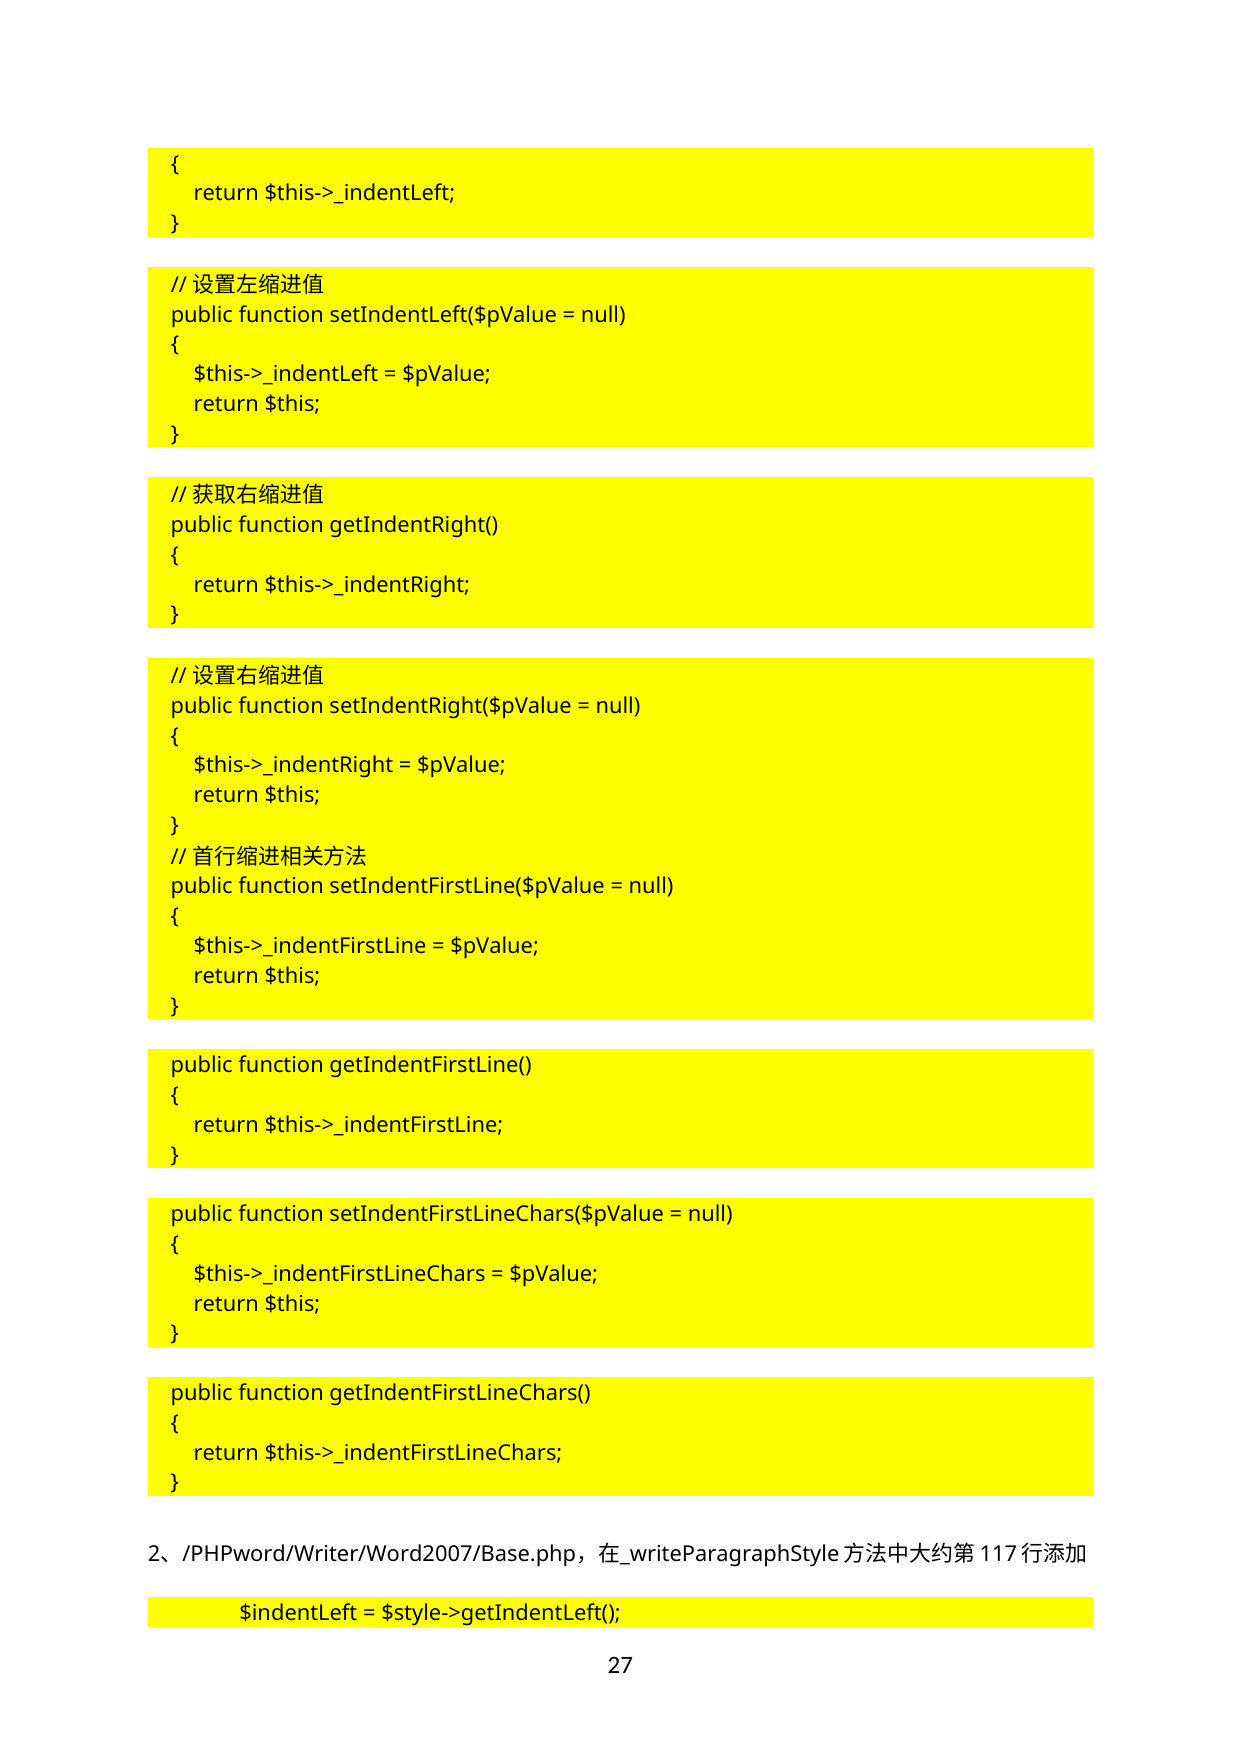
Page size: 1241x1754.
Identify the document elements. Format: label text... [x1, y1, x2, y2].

text { [148, 1407, 1093, 1437]
text { [148, 1079, 1093, 1109]
text return $this; [148, 1288, 1093, 1317]
text } [148, 598, 1093, 628]
text { [148, 900, 1093, 930]
text { [148, 328, 1093, 358]
text $this->_indentLeft = $pValue; [148, 358, 1093, 388]
text public function getIndentFirstLine() [148, 1049, 1093, 1079]
text 2、/PHPword/Writer/Word2007/Base.php，在_writeParagraphStyle方法中大约第117行添加 [148, 1536, 1093, 1567]
text $this->_indentRight = $pValue; [148, 749, 1093, 779]
text public function getIndentRight() [148, 509, 1093, 539]
text return $this->_indentLeft; [148, 177, 1093, 207]
text return $this->_indentFirstLineChars; [148, 1437, 1093, 1466]
text $this->_indentFirstLine = $pValue; [148, 930, 1093, 960]
text return $this; [148, 779, 1093, 809]
text } [148, 809, 1093, 839]
text } [148, 1317, 1093, 1347]
text } [148, 418, 1093, 447]
text public function setIndentLeft($pValue = null) [148, 298, 1093, 328]
text // 设置左缩进值 [148, 267, 1093, 298]
text // 设置右缩进值 [148, 658, 1093, 690]
text return $this; [148, 960, 1093, 990]
text public function setIndentFirstLine($pValue = null) [148, 871, 1093, 900]
text public function setIndentFirstLineChars($pValue = null) [148, 1198, 1093, 1228]
text $indentLeft = $style->getIndentLeft(); [148, 1597, 1093, 1627]
text { [148, 719, 1093, 749]
text public function setIndentRight($pValue = null) [148, 690, 1093, 719]
text } [148, 1466, 1093, 1496]
text return $this; [148, 388, 1093, 418]
text { [148, 539, 1093, 569]
text // 获取右缩进值 [148, 477, 1093, 509]
text } [148, 207, 1093, 237]
text } [148, 990, 1093, 1019]
text { [148, 1228, 1093, 1258]
text return $this->_indentFirstLine; [148, 1109, 1093, 1139]
text public function getIndentFirstLineChars() [148, 1377, 1093, 1407]
text { [148, 148, 1093, 177]
text // 首行缩进相关方法 [148, 839, 1093, 871]
text $this->_indentFirstLineChars = $pValue; [148, 1258, 1093, 1288]
text return $this->_indentRight; [148, 569, 1093, 598]
text } [148, 1139, 1093, 1168]
